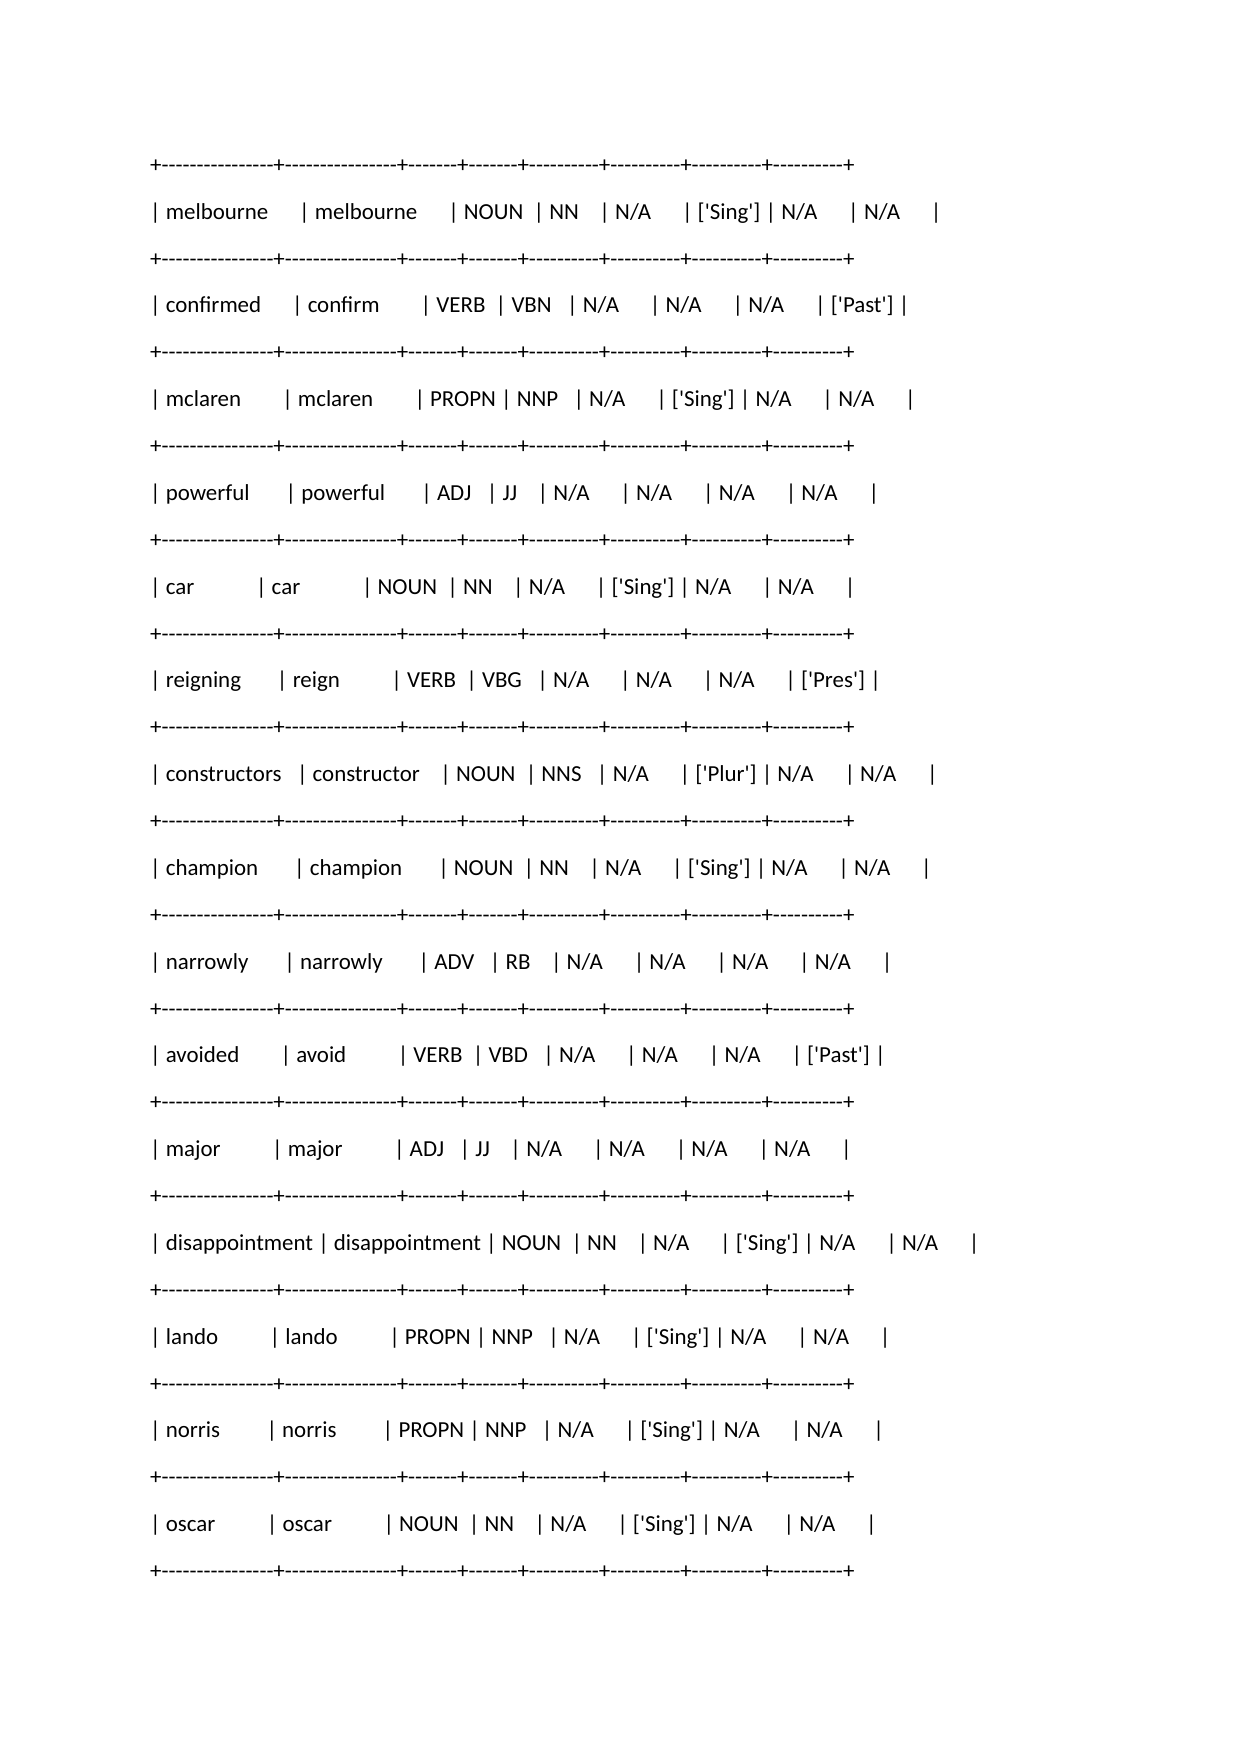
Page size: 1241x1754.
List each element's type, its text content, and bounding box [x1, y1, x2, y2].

text | constructors | constructor | NOUN | NNS | N/A | ['Plur'] | N/A | N/A | [150, 759, 1090, 787]
text | lando | lando | PROPN | NNP | N/A | ['Sing'] | N/A | N/A | [150, 1322, 1090, 1350]
text +----------------+----------------+-------+-------+----------+----------+----------+----------+ [150, 1181, 1090, 1209]
text | avoided | avoid | VERB | VBD | N/A | N/A | N/A | ['Past'] | [150, 1041, 1090, 1069]
text | confirmed | confirm | VERB | VBN | N/A | N/A | N/A | ['Past'] | [150, 291, 1090, 319]
text | oscar | oscar | NOUN | NN | N/A | ['Sing'] | N/A | N/A | [150, 1509, 1090, 1537]
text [150, 150, 1090, 178]
text +----------------+----------------+-------+-------+----------+----------+----------+----------+ [150, 1462, 1090, 1491]
text | norris | norris | PROPN | NNP | N/A | ['Sing'] | N/A | N/A | [150, 1416, 1090, 1444]
text +----------------+----------------+-------+-------+----------+----------+----------+----------+ [150, 1369, 1090, 1397]
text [150, 1556, 1090, 1584]
text | car | car | NOUN | NN | N/A | ['Sing'] | N/A | N/A | [150, 572, 1090, 600]
text | mclaren | mclaren | PROPN | NNP | N/A | ['Sing'] | N/A | N/A | [150, 384, 1090, 412]
text +----------------+----------------+-------+-------+----------+----------+----------+----------+ [150, 806, 1090, 834]
text +----------------+----------------+-------+-------+----------+----------+----------+----------+ [150, 1275, 1090, 1303]
text | major | major | ADJ | JJ | N/A | N/A | N/A | N/A | [150, 1134, 1090, 1162]
text +----------------+----------------+-------+-------+----------+----------+----------+----------+ [150, 712, 1090, 741]
text | champion | champion | NOUN | NN | N/A | ['Sing'] | N/A | N/A | [150, 853, 1090, 881]
text +----------------+----------------+-------+-------+----------+----------+----------+----------+ [150, 431, 1090, 459]
text | disappointment | disappointment | NOUN | NN | N/A | ['Sing'] | N/A | N/A | [150, 1228, 1090, 1256]
text | reigning | reign | VERB | VBG | N/A | N/A | N/A | ['Pres'] | [150, 666, 1090, 694]
text | melbourne | melbourne | NOUN | NN | N/A | ['Sing'] | N/A | N/A | [150, 197, 1090, 225]
text +----------------+----------------+-------+-------+----------+----------+----------+----------+ [150, 525, 1090, 553]
text +----------------+----------------+-------+-------+----------+----------+----------+----------+ [150, 619, 1090, 647]
text +----------------+----------------+-------+-------+----------+----------+----------+----------+ [150, 994, 1090, 1022]
text | powerful | powerful | ADJ | JJ | N/A | N/A | N/A | N/A | [150, 478, 1090, 506]
text +----------------+----------------+-------+-------+----------+----------+----------+----------+ [150, 244, 1090, 272]
text +----------------+----------------+-------+-------+----------+----------+----------+----------+ [150, 1087, 1090, 1116]
text | narrowly | narrowly | ADV | RB | N/A | N/A | N/A | N/A | [150, 947, 1090, 975]
text +----------------+----------------+-------+-------+----------+----------+----------+----------+ [150, 337, 1090, 366]
text +----------------+----------------+-------+-------+----------+----------+----------+----------+ [150, 900, 1090, 928]
